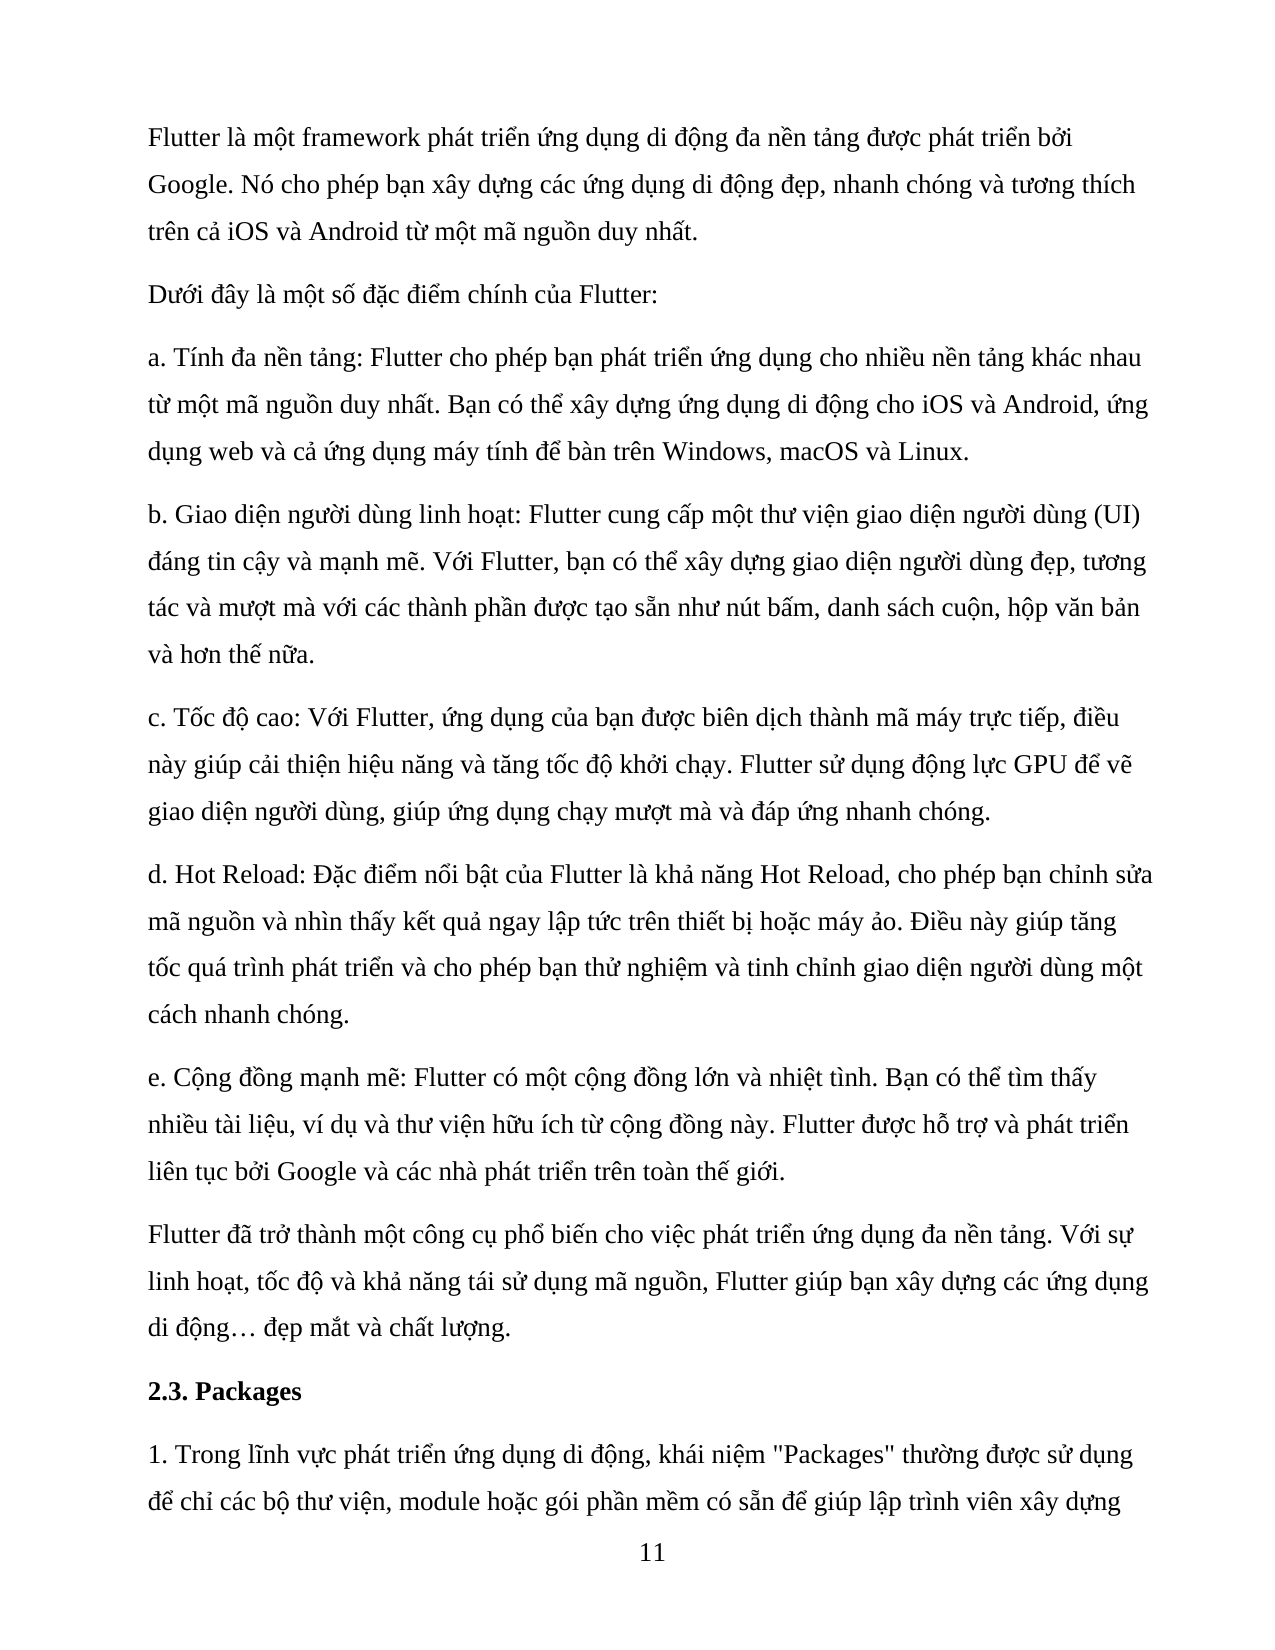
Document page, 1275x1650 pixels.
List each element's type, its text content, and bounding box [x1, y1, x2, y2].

text b. Giao diện người dùng linh hoạt: Flutter cung cấp một thư viện giao diện người dùng (UI) đáng tin cậy và mạnh mẽ. Với Flutter, bạn có thể xây dựng giao diện người dùng đẹp, tương tác và mượt mà với các thành phần được tạo sẵn như nút bấm, danh sách cuộn, hộp văn bản và hơn thế nữa. [148, 498, 1157, 669]
text d. Hot Reload: Đặc điểm nổi bật của Flutter là khả năng Hot Reload, cho phép bạn chỉnh sửa mã nguồn và nhìn thấy kết quả ngay lập tức trên thiết bị hoặc máy ảo. Điều này giúp tăng tốc quá trình phát triển và cho phép bạn thử nghiệm và tinh chỉnh giao diện người dùng một cách nhanh chóng. [148, 858, 1157, 1029]
text a. Tính đa nền tảng: Flutter cho phép bạn phát triển ứng dụng cho nhiều nền tảng khác nhau từ một mã nguồn duy nhất. Bạn có thể xây dựng ứng dụng di động cho iOS và Android, ứng dụng web và cả ứng dụng máy tính để bàn trên Windows, macOS và Linux. [148, 341, 1157, 466]
text Dưới đây là một số đặc điểm chính của Flutter: [148, 278, 1157, 309]
text e. Cộng đồng mạnh mẽ: Flutter có một cộng đồng lớn và nhiệt tình. Bạn có thể tìm thấy nhiều tài liệu, ví dụ và thư viện hữu ích từ cộng đồng này. Flutter được hỗ trợ và phát triển liên tục bởi Google và các nhà phát triển trên toàn thế giới. [148, 1061, 1157, 1186]
text Flutter là một framework phát triển ứng dụng di động đa nền tảng được phát triển bởi Google. Nó cho phép bạn xây dựng các ứng dụng di động đẹp, nhanh chóng và tương thích trên cả iOS và Android từ một mã nguồn duy nhất. [148, 121, 1157, 246]
text Flutter đã trở thành một công cụ phổ biến cho việc phát triển ứng dụng đa nền tảng. Với sự linh hoạt, tốc độ và khả năng tái sử dụng mã nguồn, Flutter giúp bạn xây dựng các ứng dụng di động… đẹp mắt và chất lượng. [148, 1218, 1157, 1342]
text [148, 1438, 1157, 1516]
text 2.3. Packages [148, 1375, 1157, 1406]
text c. Tốc độ cao: Với Flutter, ứng dụng của bạn được biên dịch thành mã máy trực tiếp, điều này giúp cải thiện hiệu năng và tăng tốc độ khởi chạy. Flutter sử dụng động lực GPU để vẽ giao diện người dùng, giúp ứng dụng chạy mượt mà và đáp ứng nhanh chóng. [148, 701, 1157, 826]
